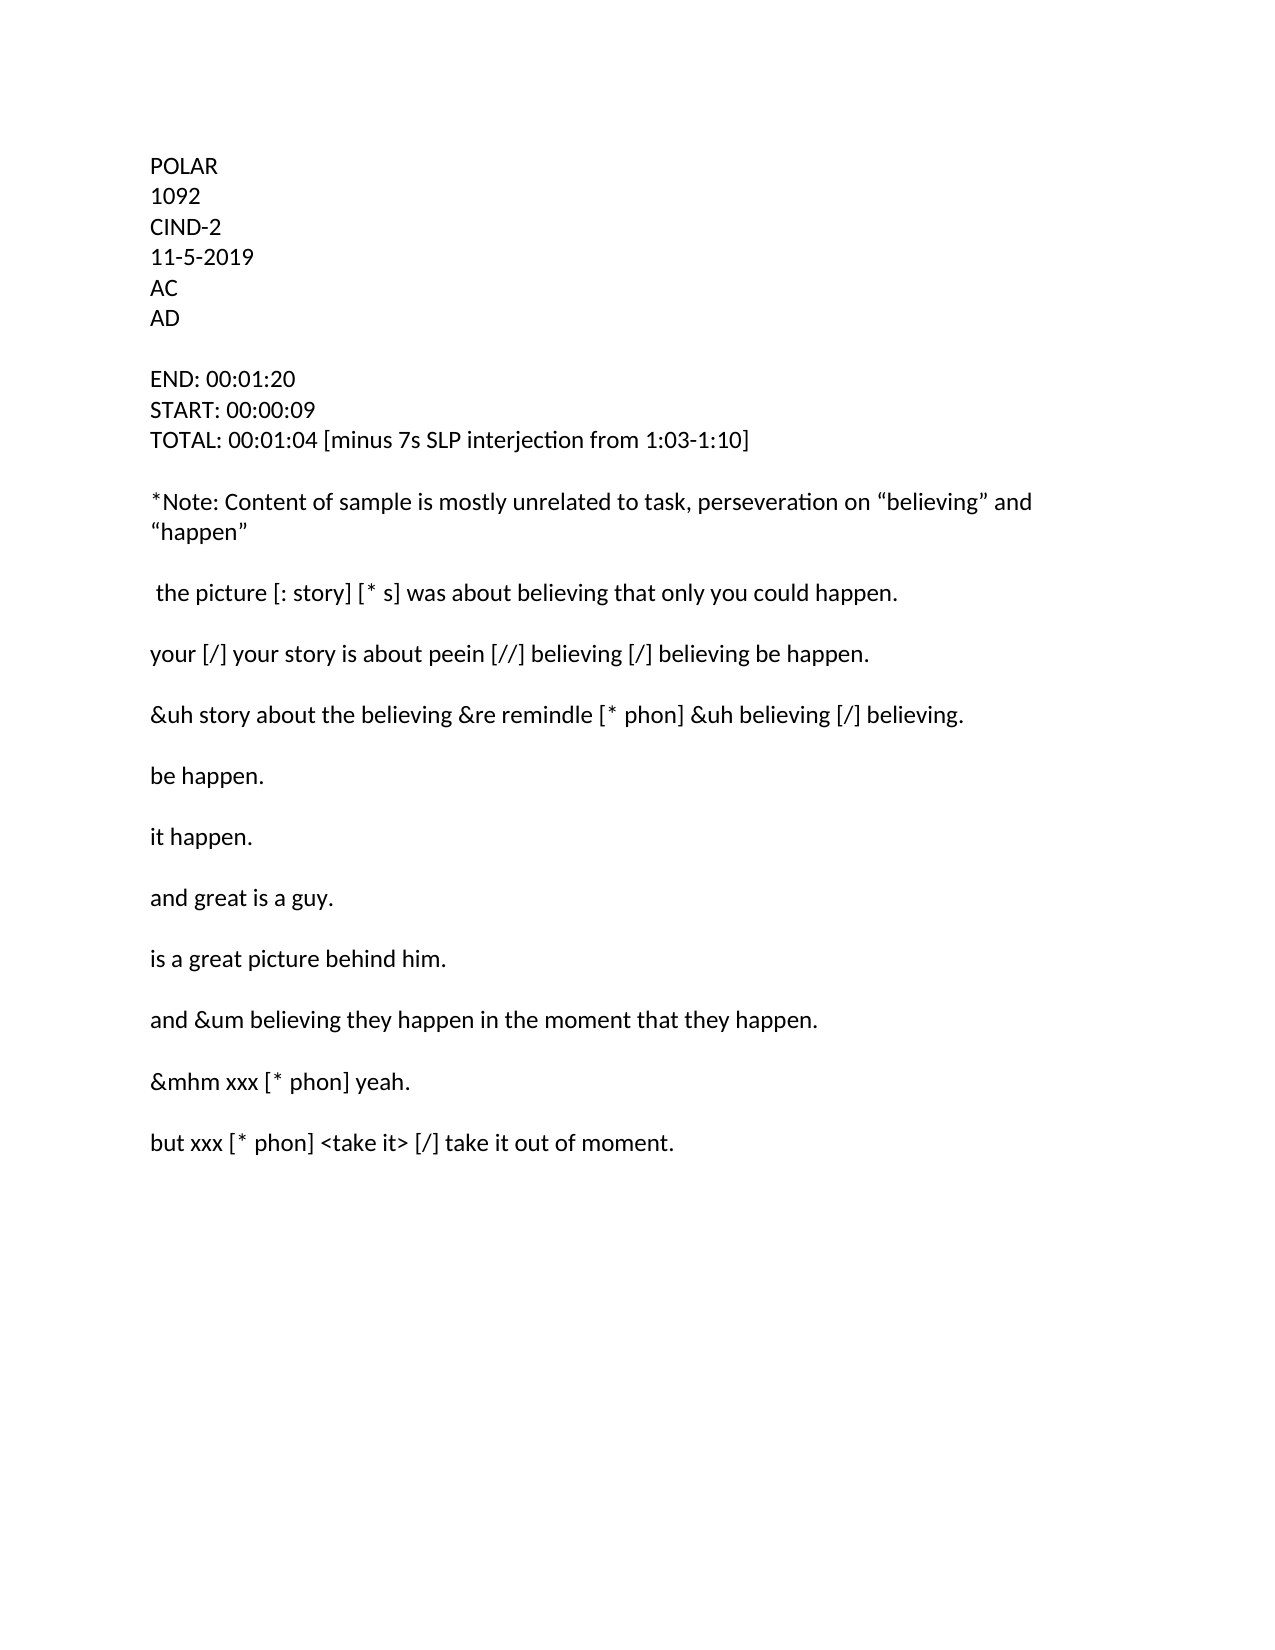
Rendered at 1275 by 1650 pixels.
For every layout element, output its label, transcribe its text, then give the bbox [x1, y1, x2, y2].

text CIND-2 [150, 211, 1125, 242]
text START: 00:00:09 [150, 394, 1125, 425]
text but xxx [* phon] <take it> [/] take it out of moment. [150, 1127, 1125, 1157]
text END: 00:01:20 [150, 364, 1125, 394]
text be happen. [150, 760, 1125, 791]
text &mhm xxx [* phon] yeah. [150, 1066, 1125, 1096]
text and great is a guy. [150, 882, 1125, 913]
text the picture [: story] [* s] was about believing that only you could happen. [150, 577, 1125, 608]
text it happen. [150, 821, 1125, 852]
text TOTAL: 00:01:04 [minus 7s SLP interjection from 1:03-1:10] [150, 425, 1125, 455]
text &uh story about the believing &re remindle [* phon] &uh believing [/] believing. [150, 699, 1125, 730]
text 1092 [150, 181, 1125, 211]
text is a great picture behind him. [150, 943, 1125, 974]
text AD [150, 303, 1125, 333]
text and &um believing they happen in the moment that they happen. [150, 1004, 1125, 1035]
text *Note: Content of sample is mostly unrelated to task, perseveration on “believing” and “happen” [150, 486, 1125, 547]
text POLAR [150, 150, 1125, 181]
text AC [150, 272, 1125, 303]
text 11-5-2019 [150, 242, 1125, 272]
text your [/] your story is about peein [//] believing [/] believing be happen. [150, 638, 1125, 669]
